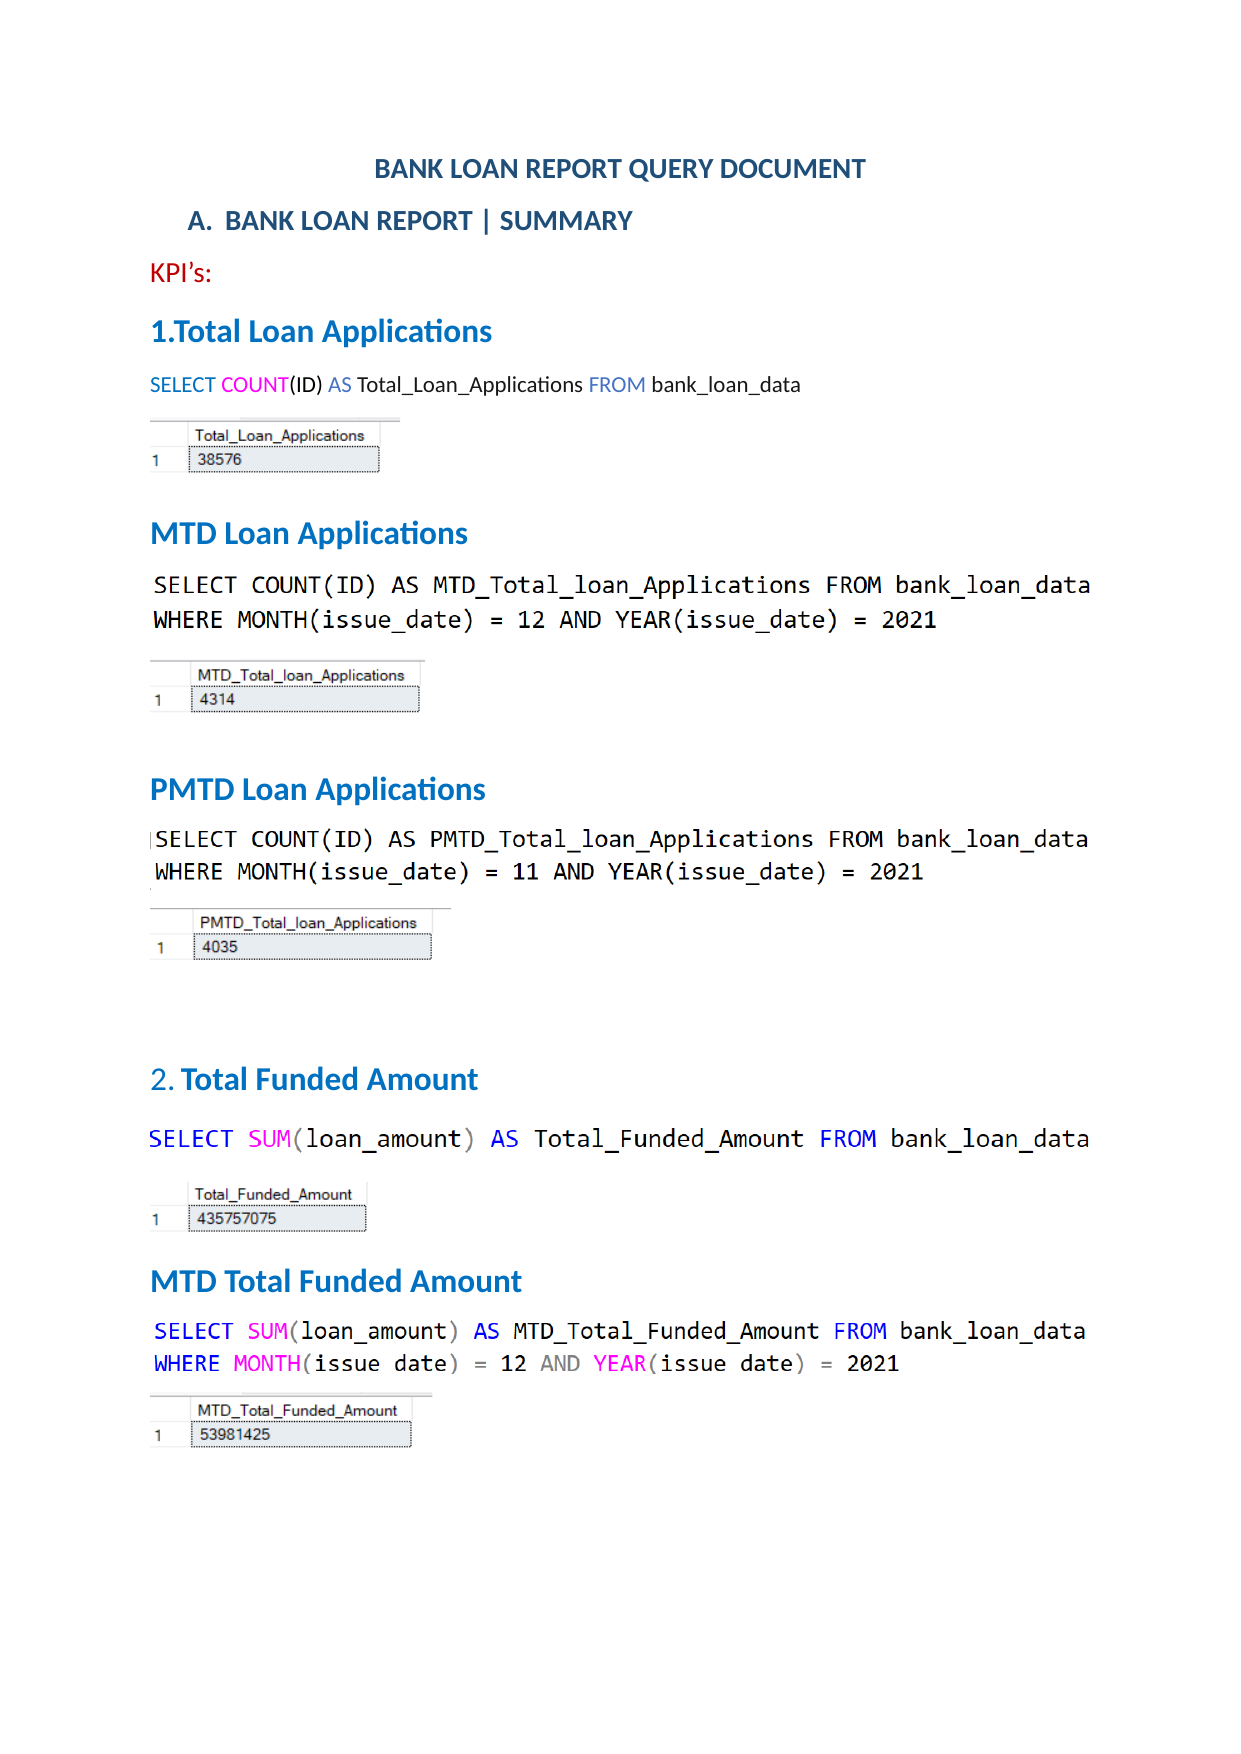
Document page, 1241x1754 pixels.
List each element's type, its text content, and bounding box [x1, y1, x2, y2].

picture [150, 828, 1091, 890]
text 1.Total Loan Applications [150, 310, 1090, 350]
text SELECT COUNT(ID) AS Total_Loan_Applications FROM bank_loan_data [150, 370, 1090, 398]
picture [150, 908, 452, 979]
text PMTD Loan Applications [150, 768, 1090, 809]
picture [150, 1182, 384, 1242]
list BANK LOAN REPORT | SUMMARY [187, 202, 1090, 238]
picture [150, 572, 1091, 641]
picture [150, 1118, 1091, 1164]
picture [150, 417, 400, 494]
text 2. Total Funded Amount [150, 1058, 1090, 1099]
picture [150, 1392, 433, 1474]
picture [150, 1320, 1091, 1374]
text BANK LOAN REPORT QUERY DOCUMENT [150, 150, 1090, 186]
text MTD Loan Applications [150, 512, 1090, 553]
text MTD Total Funded Amount [150, 1260, 1090, 1301]
text KPI’s: [150, 254, 1090, 290]
picture [150, 659, 426, 749]
